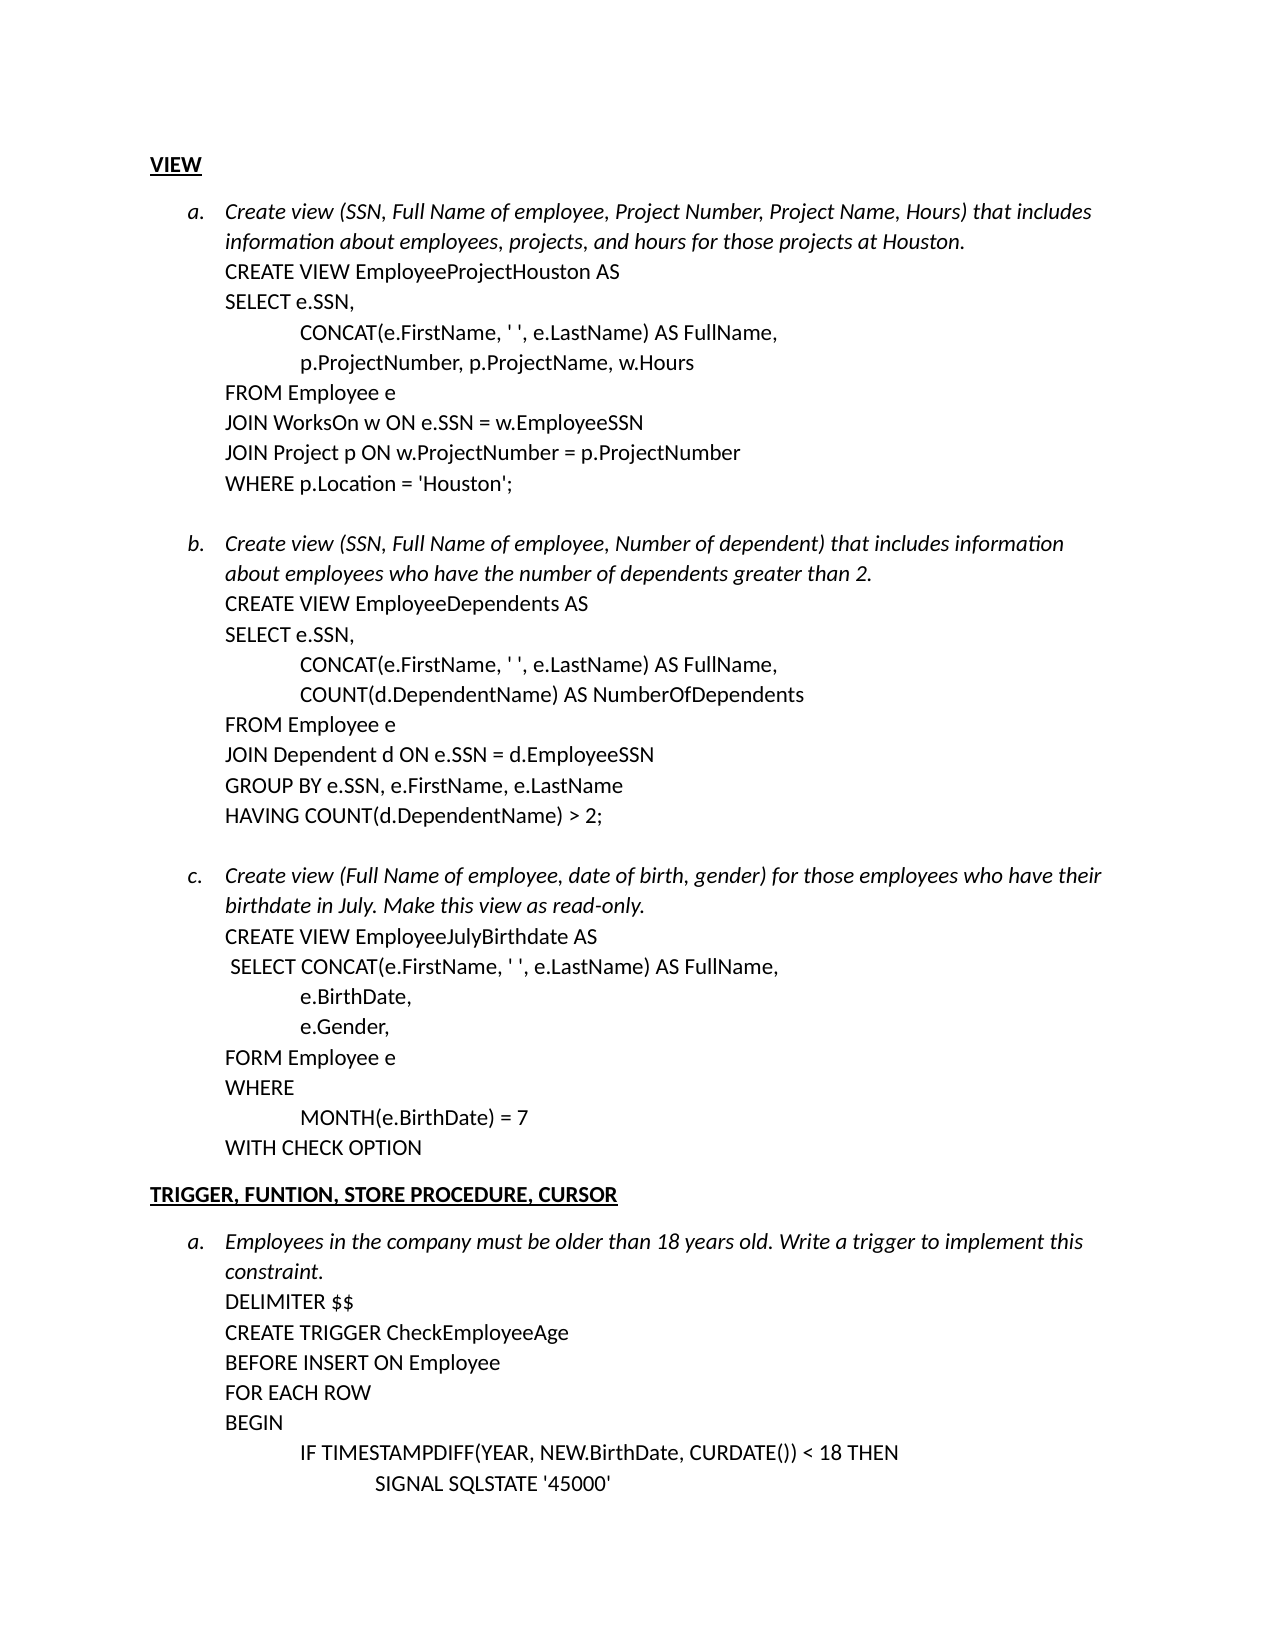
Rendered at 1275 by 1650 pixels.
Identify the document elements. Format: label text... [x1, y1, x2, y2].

list GROUP BY e.SSN, e.FirstName, e.LastName [225, 771, 1125, 799]
list IF TIMESTAMPDIFF(YEAR, NEW.BirthDate, CURDATE()) < 18 THEN [225, 1438, 1125, 1467]
list COUNT(d.DependentName) AS NumberOfDependents [225, 680, 1125, 708]
list WHERE [225, 1073, 1125, 1101]
list Create view (Full Name of employee, date of birth, gender) for those employees who have their birthdate in July. Make this view as read-only. [187, 861, 1125, 920]
list MONTH(e.BirthDate) = 7 [225, 1103, 1125, 1131]
list BEFORE INSERT ON Employee [225, 1348, 1125, 1376]
list JOIN Dependent d ON e.SSN = d.EmployeeSSN [225, 741, 1125, 769]
list DELIMITER $$ [225, 1287, 1125, 1316]
list FORM Employee e [225, 1043, 1125, 1071]
list JOIN WorksOn w ON e.SSN = w.EmployeeSSN [225, 408, 1125, 436]
list JOIN Project p ON w.ProjectNumber = p.ProjectNumber [225, 438, 1125, 467]
list Create view (SSN, Full Name of employee, Number of dependent) that includes information about employees who have the number of dependents greater than 2. [187, 529, 1125, 587]
list SIGNAL SQLSTATE '45000' [300, 1469, 1125, 1497]
list CREATE TRIGGER CheckEmployeeAge [225, 1318, 1125, 1346]
list CONCAT(e.FirstName, ' ', e.LastName) AS FullName, [225, 650, 1125, 678]
list HAVING COUNT(d.DependentName) > 2; [225, 801, 1125, 829]
list SELECT CONCAT(e.FirstName, ' ', e.LastName) AS FullName, [225, 952, 1125, 980]
list SELECT e.SSN, [225, 620, 1125, 648]
list FOR EACH ROW [225, 1378, 1125, 1406]
list BEGIN [225, 1408, 1125, 1436]
list Create view (SSN, Full Name of employee, Project Number, Project Name, Hours) that includes information about employees, projects, and hours for those projects at Houston. [187, 197, 1125, 255]
list CREATE VIEW EmployeeProjectHouston AS [225, 257, 1125, 285]
list WHERE p.Location = 'Houston'; [225, 469, 1125, 497]
list e.Gender, [225, 1012, 1125, 1041]
list SELECT e.SSN, [225, 287, 1125, 316]
list CREATE VIEW EmployeeDependents AS [225, 589, 1125, 618]
list WITH CHECK OPTION [225, 1133, 1125, 1161]
list Employees in the company must be older than 18 years old. Write a trigger to implement this constraint. [187, 1227, 1125, 1285]
list p.ProjectNumber, p.ProjectName, w.Hours [225, 348, 1125, 376]
list e.BirthDate, [225, 982, 1125, 1010]
text VIEW [150, 150, 1125, 178]
list CONCAT(e.FirstName, ' ', e.LastName) AS FullName, [225, 318, 1125, 346]
text TRIGGER, FUNTION, STORE PROCEDURE, CURSOR [150, 1180, 1125, 1208]
list CREATE VIEW EmployeeJulyBirthdate AS [225, 922, 1125, 950]
list FROM Employee e [225, 710, 1125, 738]
list FROM Employee e [225, 378, 1125, 406]
